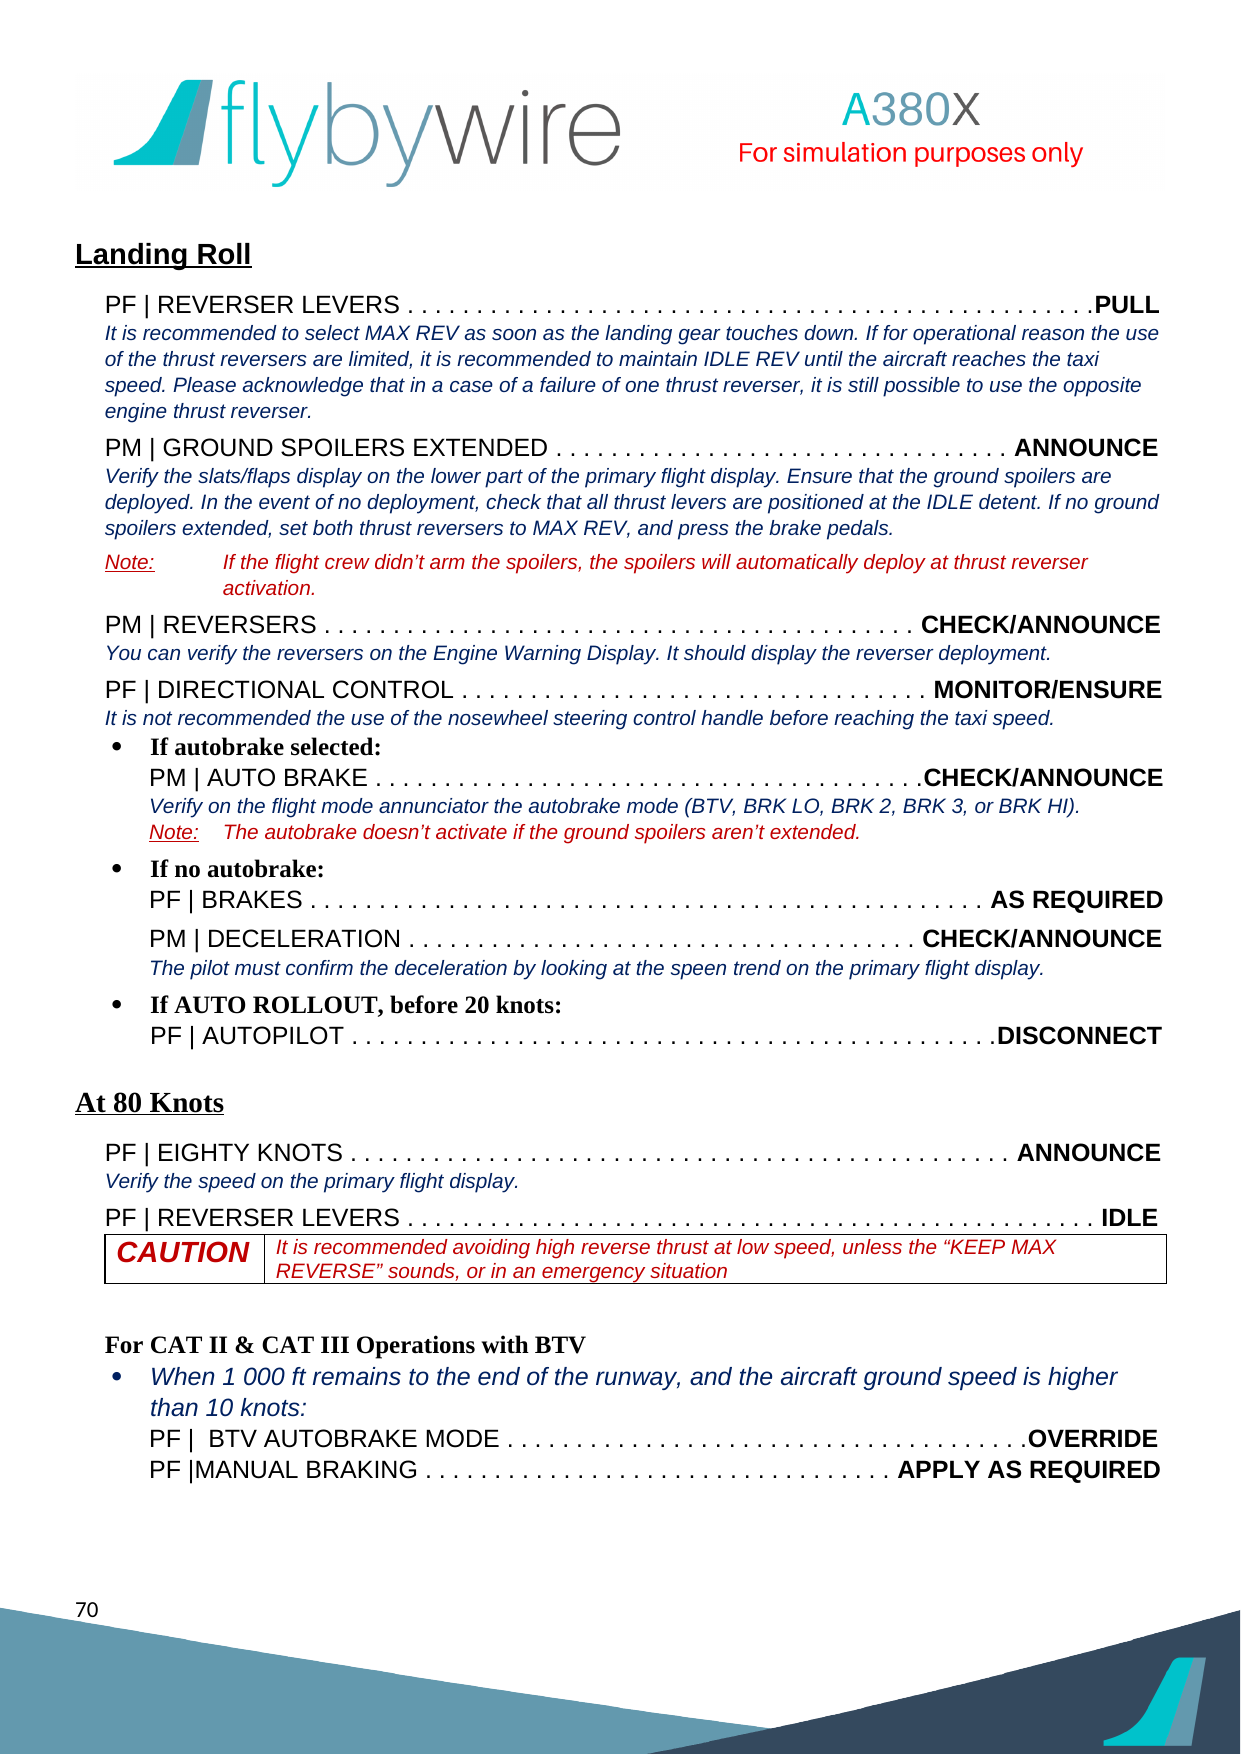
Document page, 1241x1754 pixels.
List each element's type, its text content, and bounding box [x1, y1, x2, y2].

text PF | BRAKES . . . . . . . . . . . . . . . . . . . . . . . . . . . . . . . . . . . . . . . . . . . . . . . . . AS REQUIRED [75, 885, 1165, 914]
text PF | REVERSER LEVERS . . . . . . . . . . . . . . . . . . . . . . . . . . . . . . . . . . . . . . . . . . . . . . . . . . IDLE [104, 1203, 1165, 1231]
text PM | DECELERATION . . . . . . . . . . . . . . . . . . . . . . . . . . . . . . . . . . . . . CHECK/ANNOUNCE [104, 924, 1165, 953]
text You can verify the reversers on the Engine Warning Display. It should display the reverser deployment. [104, 641, 1165, 665]
text Note: If the flight crew didn’t arm the spoilers, the spoilers will automatically deploy at thrust reverser activation. [104, 550, 1165, 599]
text Landing Roll [75, 237, 1165, 271]
text Verify on the flight mode annunciator the autobrake mode (BTV, BRK LO, BRK 2, BRK 3, or BRK HI). [75, 794, 1165, 818]
list When 1 000 ft remains to the end of the runway, and the aircraft ground speed is higher than 10 knots: [112, 1362, 1165, 1422]
text Note: The autobrake doesn’t activate if the ground spoilers aren’t extended. [75, 820, 1165, 844]
text PM | REVERSERS . . . . . . . . . . . . . . . . . . . . . . . . . . . . . . . . . . . . . . . . . . . CHECK/ANNOUNCE [104, 610, 1165, 638]
text Verify the speed on the primary flight display. [104, 1168, 1165, 1192]
picture [75, 73, 1165, 191]
text The pilot must confirm the deceleration by looking at the speen trend on the primary flight display. [104, 956, 1165, 979]
text Verify the slats/flaps display on the lower part of the primary flight display. Ensure that the ground spoilers are deployed. In the event of no deployment, check that all thrust levers are positioned at the IDLE detent. If no ground spoilers extended, set both thrust reversers to MAX REV, and press the brake pedals. [104, 464, 1165, 539]
list If no autobrake: [112, 854, 1165, 883]
picture [0, 1606, 1241, 1754]
list If autobrake selected: [112, 732, 1165, 761]
table_header It is recommended avoiding high reverse thrust at low speed, unless the “KEEP MAX REVERSE” sounds, or in an emergency situation [265, 1235, 1166, 1283]
text It is not recommended the use of the nosewheel steering control handle before reaching the taxi speed. [104, 706, 1165, 730]
text PF | DIRECTIONAL CONTROL . . . . . . . . . . . . . . . . . . . . . . . . . . . . . . . . . . MONITOR/ENSURE [104, 675, 1165, 704]
text PF | BTV AUTOBRAKE MODE . . . . . . . . . . . . . . . . . . . . . . . . . . . . . . . . . . . . . .OVERRIDE [75, 1424, 1165, 1453]
text PM | AUTO BRAKE . . . . . . . . . . . . . . . . . . . . . . . . . . . . . . . . . . . . . . . .CHECK/ANNOUNCE [75, 763, 1165, 792]
list If AUTO ROLLOUT, before 20 knots: [112, 990, 1165, 1018]
text PF |MANUAL BRAKING . . . . . . . . . . . . . . . . . . . . . . . . . . . . . . . . . . APPLY AS REQUIRED [75, 1455, 1165, 1484]
text For CAT II & CAT III Operations with BTV [104, 1331, 1165, 1359]
text PM | GROUND SPOILERS EXTENDED . . . . . . . . . . . . . . . . . . . . . . . . . . . . . . . . . ANNOUNCE [104, 433, 1165, 462]
text At 80 Knots [75, 1085, 1165, 1118]
text PF | REVERSER LEVERS . . . . . . . . . . . . . . . . . . . . . . . . . . . . . . . . . . . . . . . . . . . . . . . . . .PULL [104, 290, 1165, 319]
text PF | AUTOPILOT . . . . . . . . . . . . . . . . . . . . . . . . . . . . . . . . . . . . . . . . . . . . . . .DISCONNECT [150, 1021, 1165, 1049]
text PF | EIGHTY KNOTS . . . . . . . . . . . . . . . . . . . . . . . . . . . . . . . . . . . . . . . . . . . . . . . . ANNOUNCE [104, 1137, 1165, 1166]
picture [89, 1606, 95, 1616]
table_header CAUTION [106, 1235, 264, 1283]
text It is recommended to select MAX REV as soon as the landing gear touches down. If for operational reason the use of the thrust reversers are limited, it is recommended to maintain IDLE REV until the aircraft reaches the taxi speed. Please acknowledge that in a case of a failure of one thrust reverser, it is still possible to use the opposite engine thrust reverser. [104, 321, 1165, 423]
